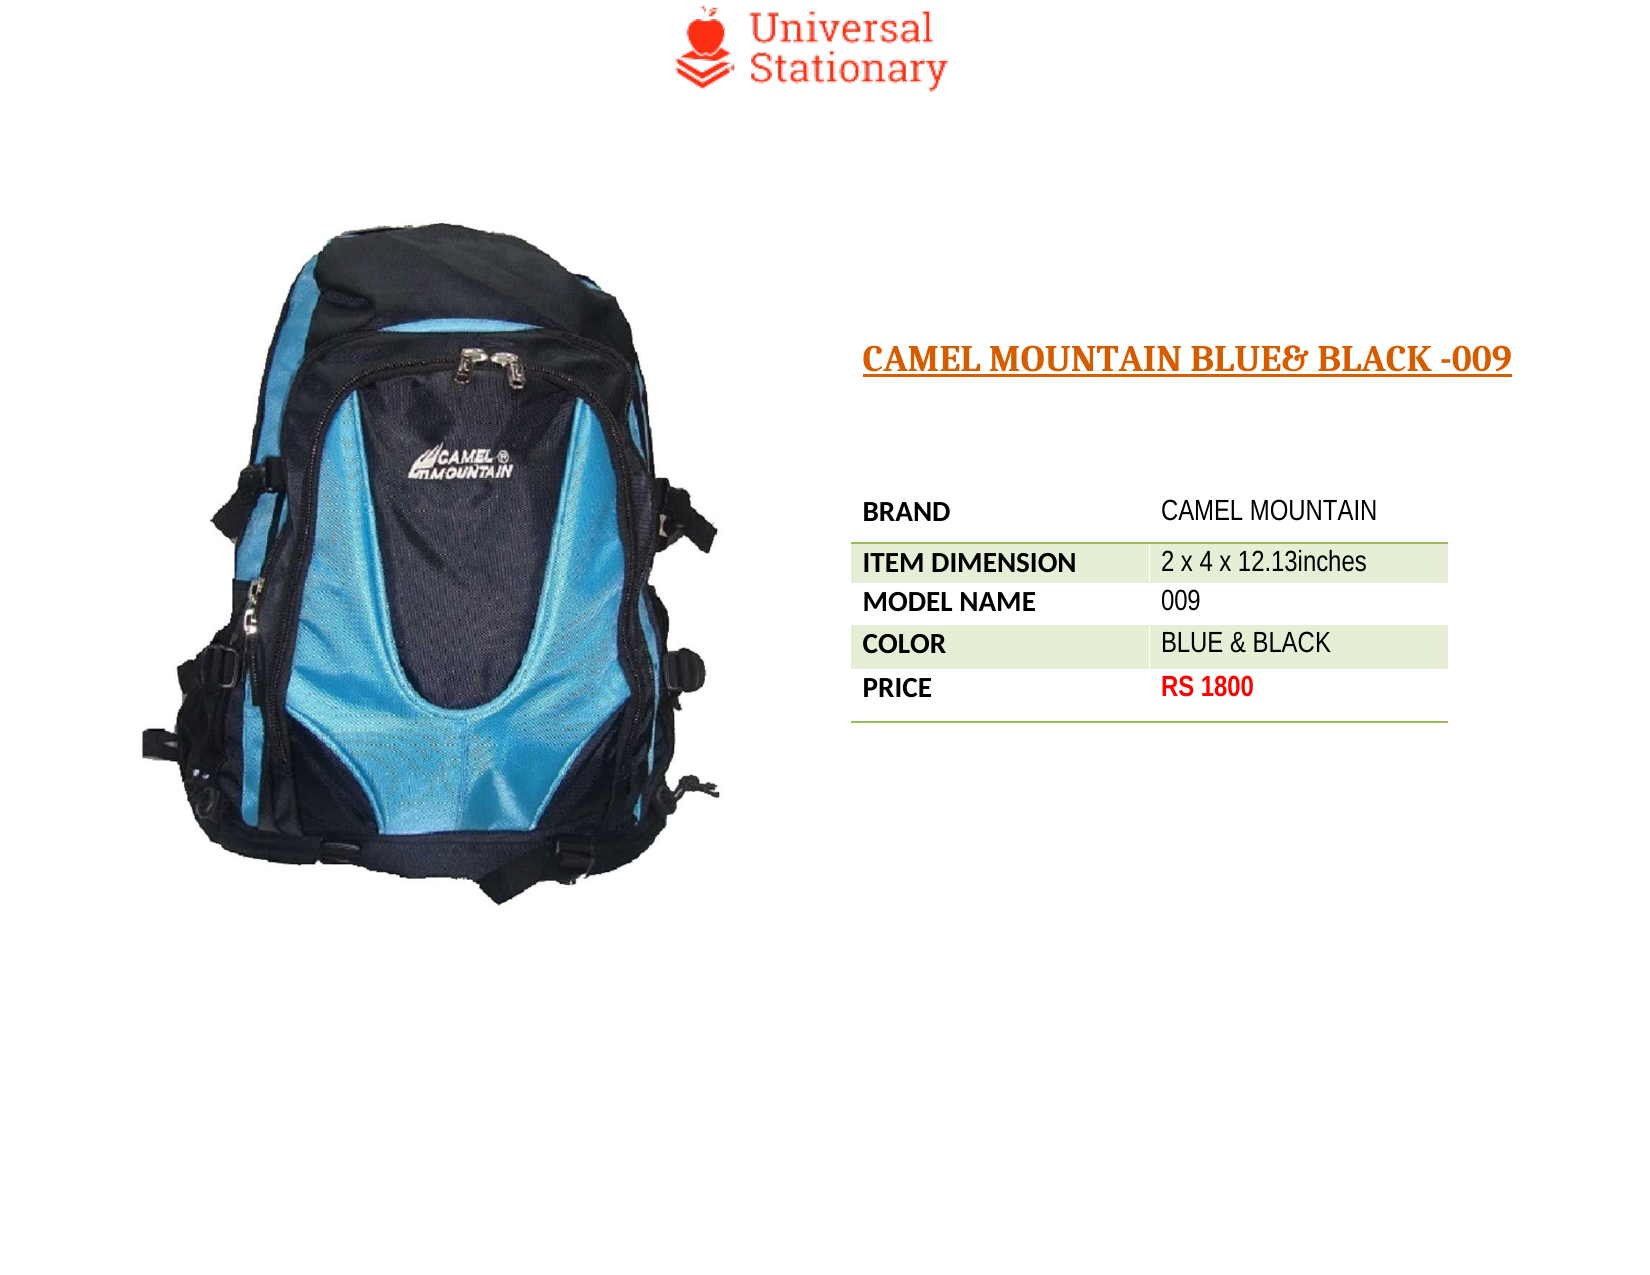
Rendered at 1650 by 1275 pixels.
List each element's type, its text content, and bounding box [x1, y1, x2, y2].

table_cell PRICE [851, 669, 1149, 721]
table_cell COLOR [851, 625, 1149, 669]
table_cell 2 x 4 x 12.13inches [1150, 544, 1448, 583]
picture [673, 2, 949, 93]
table_cell MODEL NAME [851, 583, 1149, 625]
table_cell RS 1800 [1150, 669, 1448, 721]
table_cell ITEM DIMENSION [851, 544, 1149, 583]
table_header CAMEL MOUNTAIN [1150, 494, 1448, 542]
subtitle CAMEL MOUNTAIN BLUE& BLACK -009 [862, 338, 1575, 381]
table_header BRAND [851, 494, 1149, 542]
table_cell 009 [1150, 583, 1448, 625]
table_cell BLUE & BLACK [1150, 625, 1448, 669]
picture [127, 209, 735, 920]
